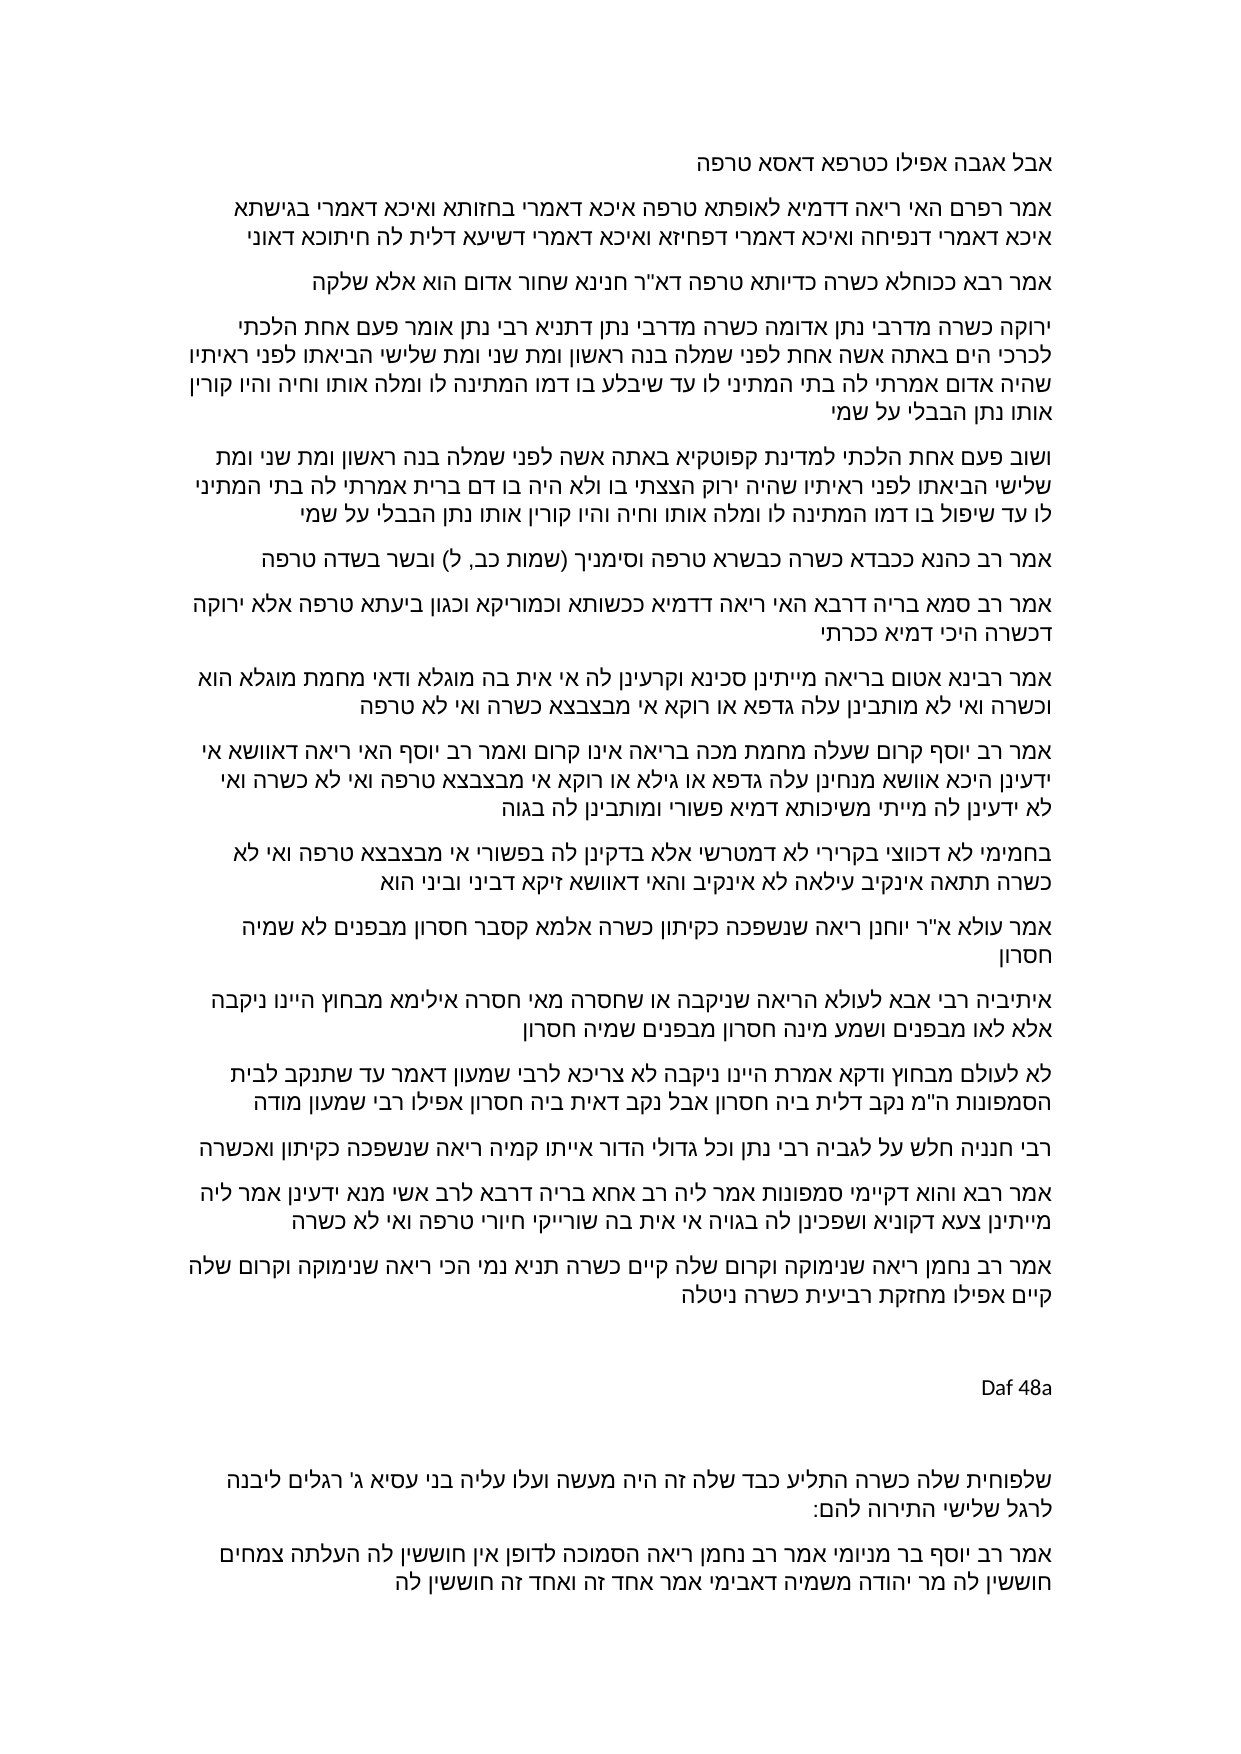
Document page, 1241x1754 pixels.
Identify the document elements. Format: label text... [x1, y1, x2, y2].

text אמר רב יוסף בר מניומי אמר רב נחמן ריאה הסמוכה לדופן אין חוששין לה העלתה צמחים חוששין לה מר יהודה משמיה דאבימי אמר אחד זה ואחד זה חוששין לה [187, 1541, 1053, 1596]
text איתיביה רבי אבא לעולא הריאה שניקבה או שחסרה מאי חסרה אילימא מבחוץ היינו ניקבה אלא לאו מבפנים ושמע מינה חסרון מבפנים שמיה חסרון [187, 987, 1053, 1042]
text ושוב פעם אחת הלכתי למדינת קפוטקיא באתה אשה לפני שמלה בנה ראשון ומת שני ומת שלישי הביאתו לפני ראיתיו שהיה ירוק הצצתי בו ולא היה בו דם ברית אמרתי לה בתי המתיני לו עד שיפול בו דמו המתינה לו ומלה אותו וחיה והיו קורין אותו נתן הבבלי על שמי [187, 444, 1053, 527]
text אמר רבינא אטום בריאה מייתינן סכינא וקרעינן לה אי אית בה מוגלא ודאי מחמת מוגלא הוא וכשרה ואי לא מותבינן עלה גדפא או רוקא אי מבצבצא כשרה ואי לא טרפה [187, 665, 1053, 719]
text אמר רב סמא בריה דרבא האי ריאה דדמיא ככשותא וכמוריקא וכגון ביעתא טרפה אלא ירוקה דכשרה היכי דמיא ככרתי [187, 591, 1053, 646]
text אמר רבא והוא דקיימי סמפונות אמר ליה רב אחא בריה דרבא לרב אשי מנא ידעינן אמר ליה מייתינן צעא דקוניא ושפכינן לה בגויה אי אית בה שורייקי חיורי טרפה ואי לא כשרה [187, 1179, 1053, 1234]
text אמר רב כהנא ככבדא כשרה כבשרא טרפה וסימניך (שמות כב, ל) ובשר בשדה טרפה [187, 546, 1053, 572]
text בחמימי לא דכווצי בקרירי לא דמטרשי אלא בדקינן לה בפשורי אי מבצבצא טרפה ואי לא כשרה תתאה אינקיב עילאה לא אינקיב והאי דאוושא זיקא דביני וביני הוא [187, 840, 1053, 895]
text שלפוחית שלה כשרה התליע כבד שלה זה היה מעשה ועלו עליה בני עסיא ג' רגלים ליבנה לרגל שלישי התירוה להם: [187, 1467, 1053, 1522]
text אמר רב יוסף קרום שעלה מחמת מכה בריאה אינו קרום ואמר רב יוסף האי ריאה דאוושא אי ידעינן היכא אוושא מנחינן עלה גדפא או גילא או רוקא אי מבצבצא טרפה ואי לא כשרה ואי לא ידעינן לה מייתי משיכותא דמיא פשורי ומותבינן לה בגוה [187, 738, 1053, 822]
text אמר רב נחמן ריאה שנימוקה וקרום שלה קיים כשרה תניא נמי הכי ריאה שנימוקה וקרום שלה קיים אפילו מחזקת רביעית כשרה ניטלה [187, 1253, 1053, 1308]
text Daf 48a [187, 1373, 1053, 1402]
text ירוקה כשרה מדרבי נתן אדומה כשרה מדרבי נתן דתניא רבי נתן אומר פעם אחת הלכתי לכרכי הים באתה אשה אחת לפני שמלה בנה ראשון ומת שני ומת שלישי הביאתו לפני ראיתיו שהיה אדום אמרתי לה בתי המתיני לו עד שיבלע בו דמו המתינה לו ומלה אותו וחיה והיו קורין אותו נתן הבבלי על שמי [187, 314, 1053, 425]
text אמר עולא א"ר יוחנן ריאה שנשפכה כקיתון כשרה אלמא קסבר חסרון מבפנים לא שמיה חסרון [187, 914, 1053, 969]
text רבי חנניה חלש על לגביה רבי נתן וכל גדולי הדור אייתו קמיה ריאה שנשפכה כקיתון ואכשרה [187, 1134, 1053, 1161]
text אמר רבא ככוחלא כשרה כדיותא טרפה דא"ר חנינא שחור אדום הוא אלא שלקה [187, 269, 1053, 295]
text אמר רפרם האי ריאה דדמיא לאופתא טרפה איכא דאמרי בחזותא ואיכא דאמרי בגישתא איכא דאמרי דנפיחה ואיכא דאמרי דפחיזא ואיכא דאמרי דשיעא דלית לה חיתוכא דאוני [187, 195, 1053, 250]
text לא לעולם מבחוץ ודקא אמרת היינו ניקבה לא צריכא לרבי שמעון דאמר עד שתנקב לבית הסמפונות ה"מ נקב דלית ביה חסרון אבל נקב דאית ביה חסרון אפילו רבי שמעון מודה [187, 1061, 1053, 1116]
text אבל אגבה אפילו כטרפא דאסא טרפה [187, 150, 1053, 176]
